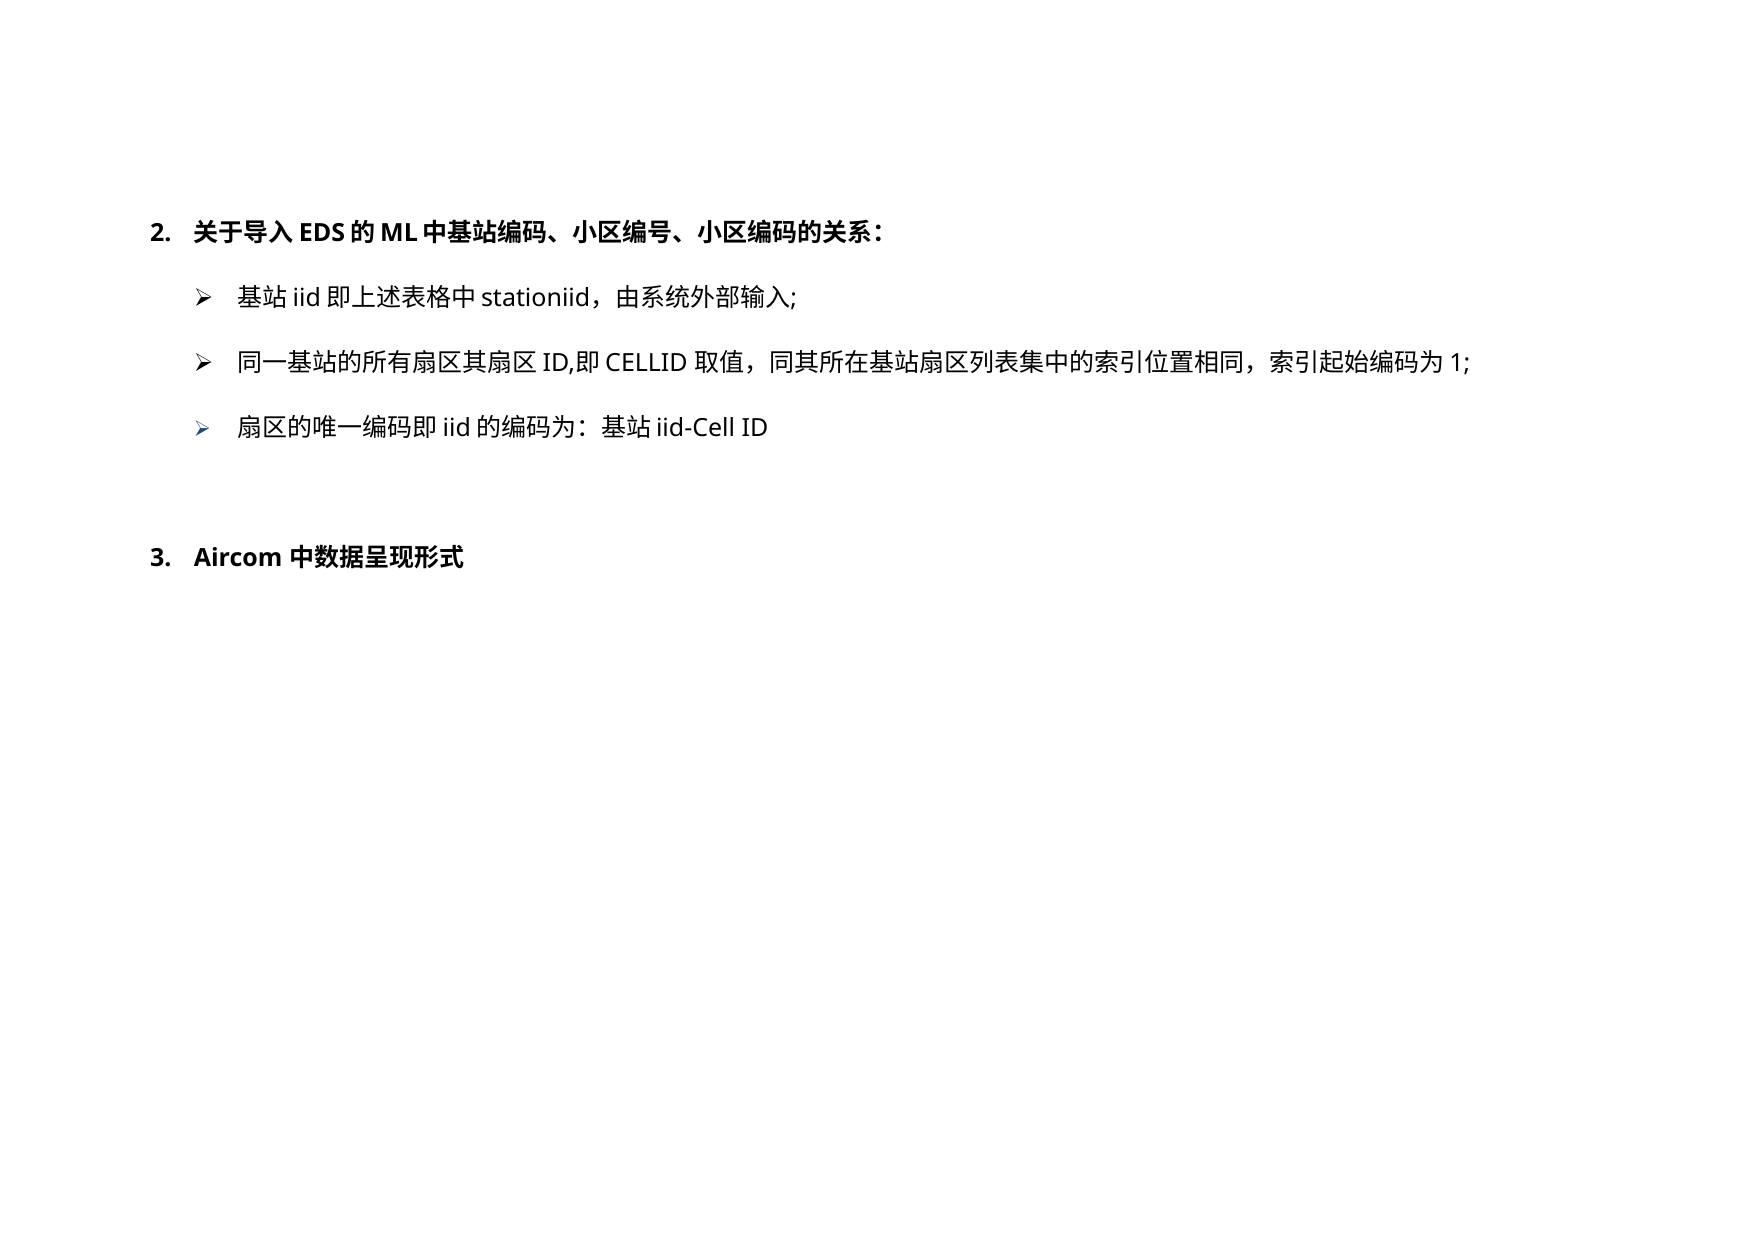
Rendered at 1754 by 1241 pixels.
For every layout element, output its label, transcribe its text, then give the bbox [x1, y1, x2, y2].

list 关于导入EDS的ML中基站编码、小区编号、小区编码的关系： [150, 198, 1604, 263]
list Aircom 中数据呈现形式 [150, 523, 1604, 588]
list 同一基站的所有扇区其扇区ID,即CELLID 取值，同其所在基站扇区列表集中的索引位置相同，索引起始编码为1; [194, 328, 1604, 393]
list 扇区的唯一编码即iid的编码为：基站iid-Cell ID [194, 393, 1604, 458]
list 基站iid即上述表格中stationiid，由系统外部输入; [194, 263, 1604, 328]
